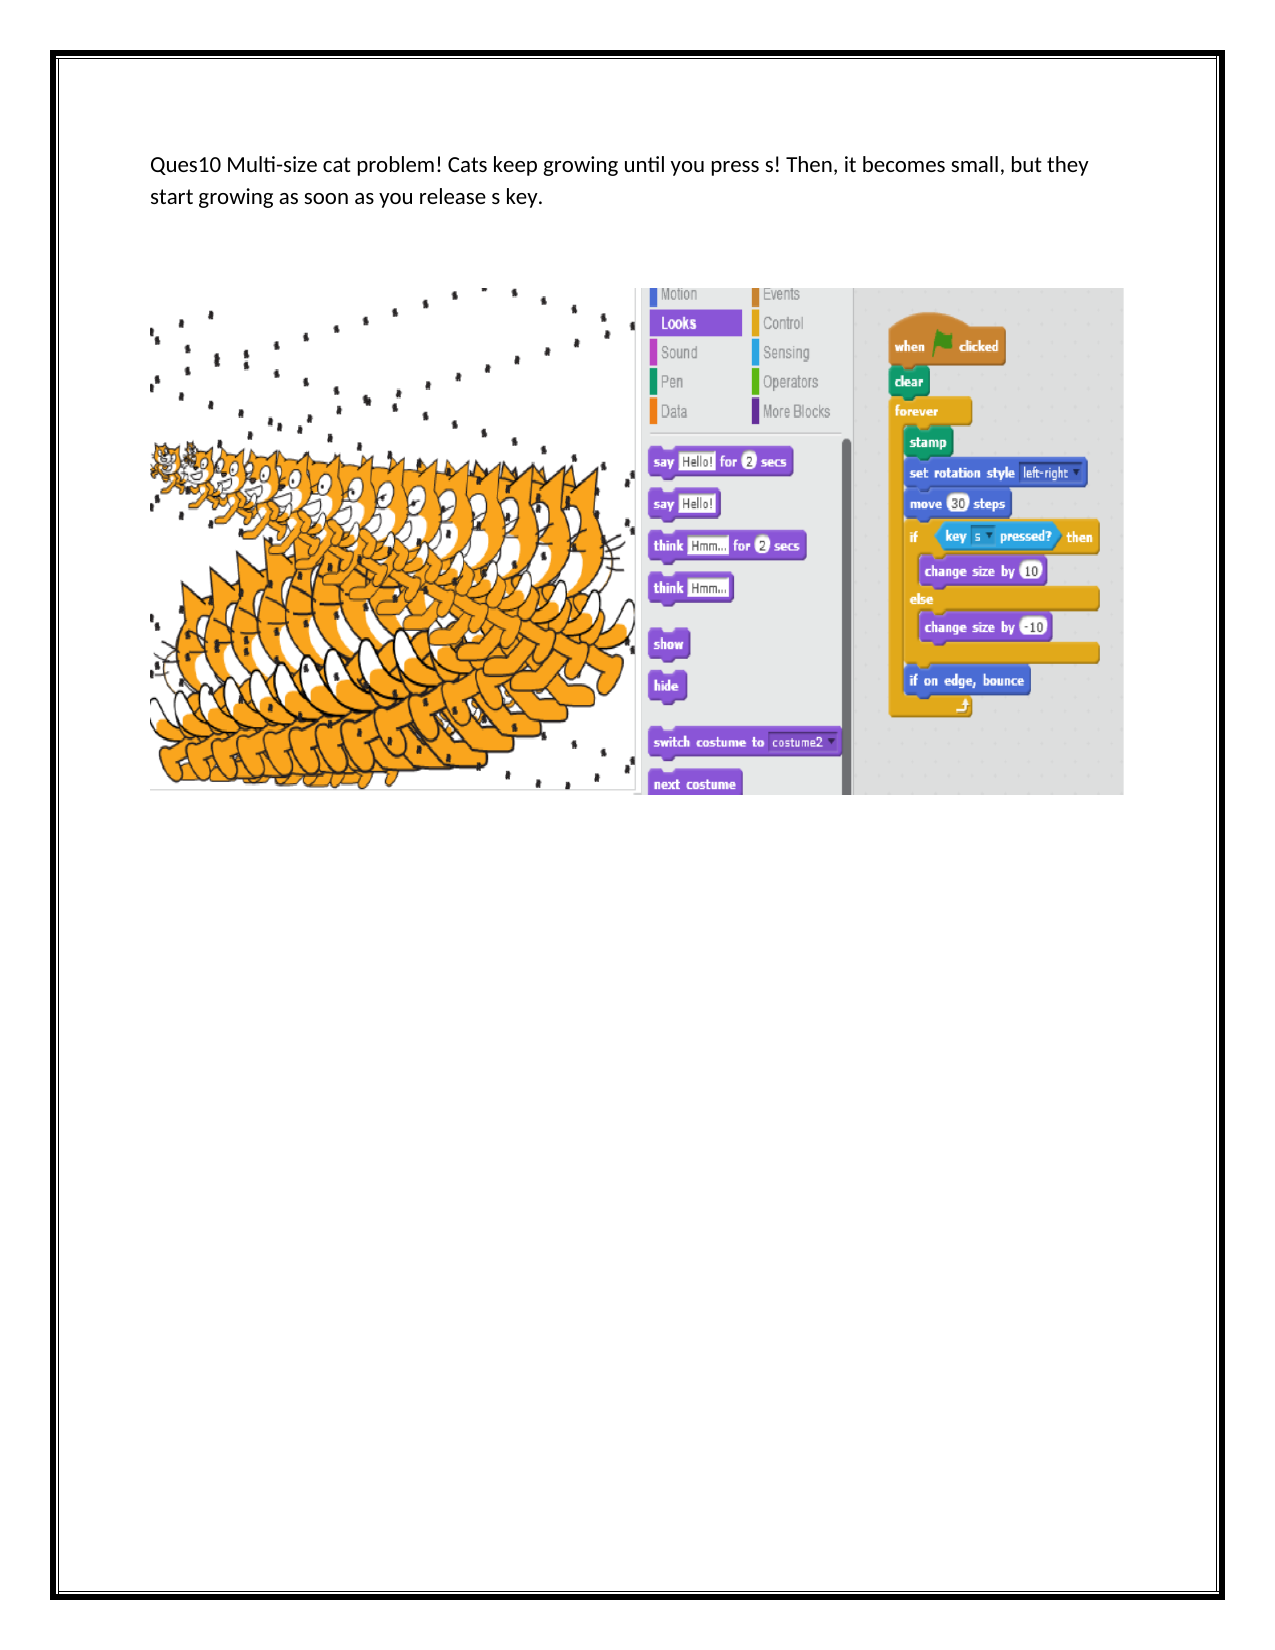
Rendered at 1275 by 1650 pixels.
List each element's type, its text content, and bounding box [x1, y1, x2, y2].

picture [150, 288, 1124, 795]
text Ques10 Multi-size cat problem! Cats keep growing until you press s! Then, it becomes small, but they start growing as soon as you release s key. [150, 150, 1125, 210]
